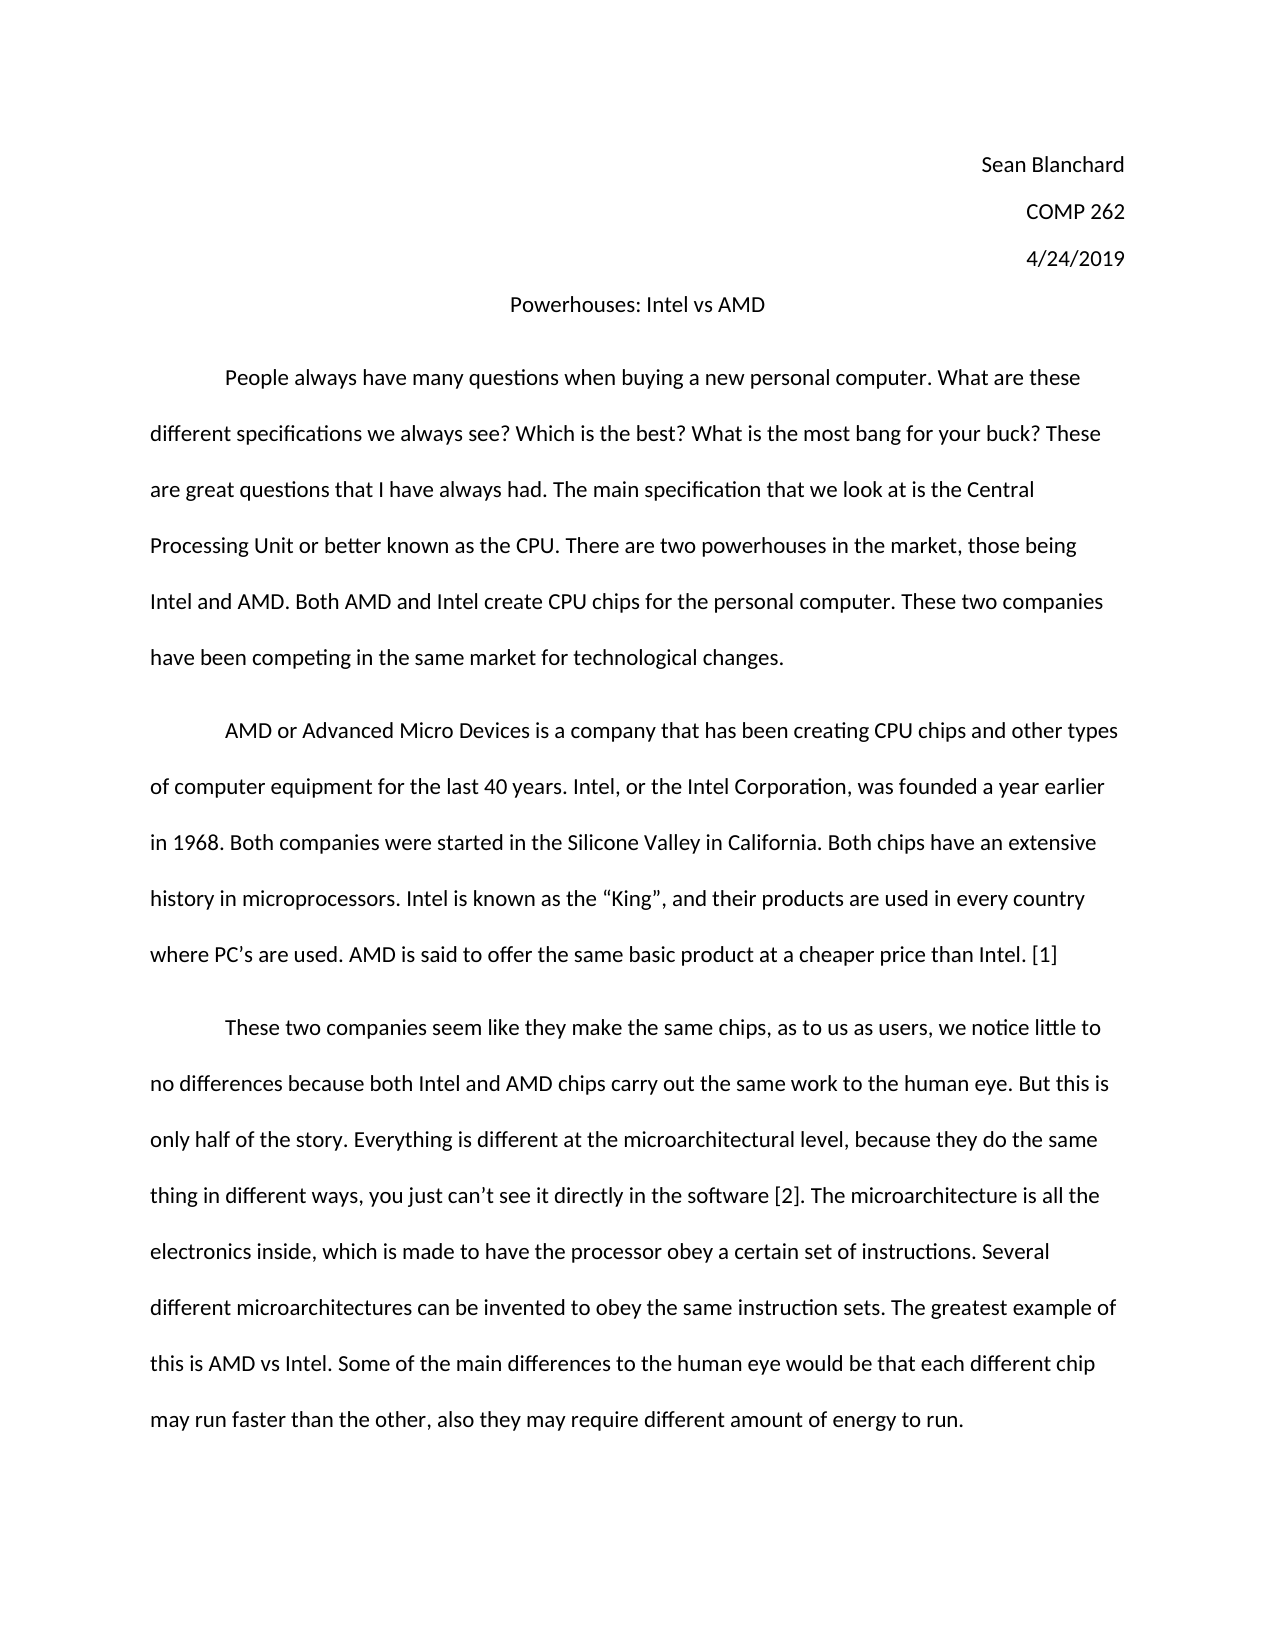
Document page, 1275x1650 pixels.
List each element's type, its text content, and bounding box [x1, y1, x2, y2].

text These two companies seem like they make the same chips, as to us as users, we notice little to no differences because both Intel and AMD chips carry out the same work to the human eye. But this is only half of the story. Everything is different at the microarchitectural level, because they do the same thing in different ways, you just can’t see it directly in the software [2]. The microarchitecture is all the electronics inside, which is made to have the processor obey a certain set of instructions. Several different microarchitectures can be invented to obey the same instruction sets. The greatest example of this is AMD vs Intel. Some of the main differences to the human eye would be that each different chip may run faster than the other, also they may require different amount of energy to run. [150, 1013, 1125, 1433]
text COMP 262 [150, 197, 1125, 225]
text Powerhouses: Intel vs AMD [150, 291, 1125, 319]
text 4/24/2019 [150, 244, 1125, 272]
text People always have many questions when buying a new personal computer. What are these different specifications we always see? Which is the best? What is the most bang for your buck? These are great questions that I have always had. The main specification that we look at is the Central Processing Unit or better known as the CPU. There are two powerhouses in the market, those being Intel and AMD. Both AMD and Intel create CPU chips for the personal computer. These two companies have been competing in the same market for technological changes. [150, 363, 1125, 672]
text Sean Blanchard [150, 150, 1125, 178]
text AMD or Advanced Micro Devices is a company that has been creating CPU chips and other types of computer equipment for the last 40 years. Intel, or the Intel Corporation, was founded a year earlier in 1968. Both companies were started in the Silicone Valley in California. Both chips have an extensive history in microprocessors. Intel is known as the “King”, and their products are used in every country where PC’s are used. AMD is said to offer the same basic product at a cheaper price than Intel. [1] [150, 716, 1125, 968]
